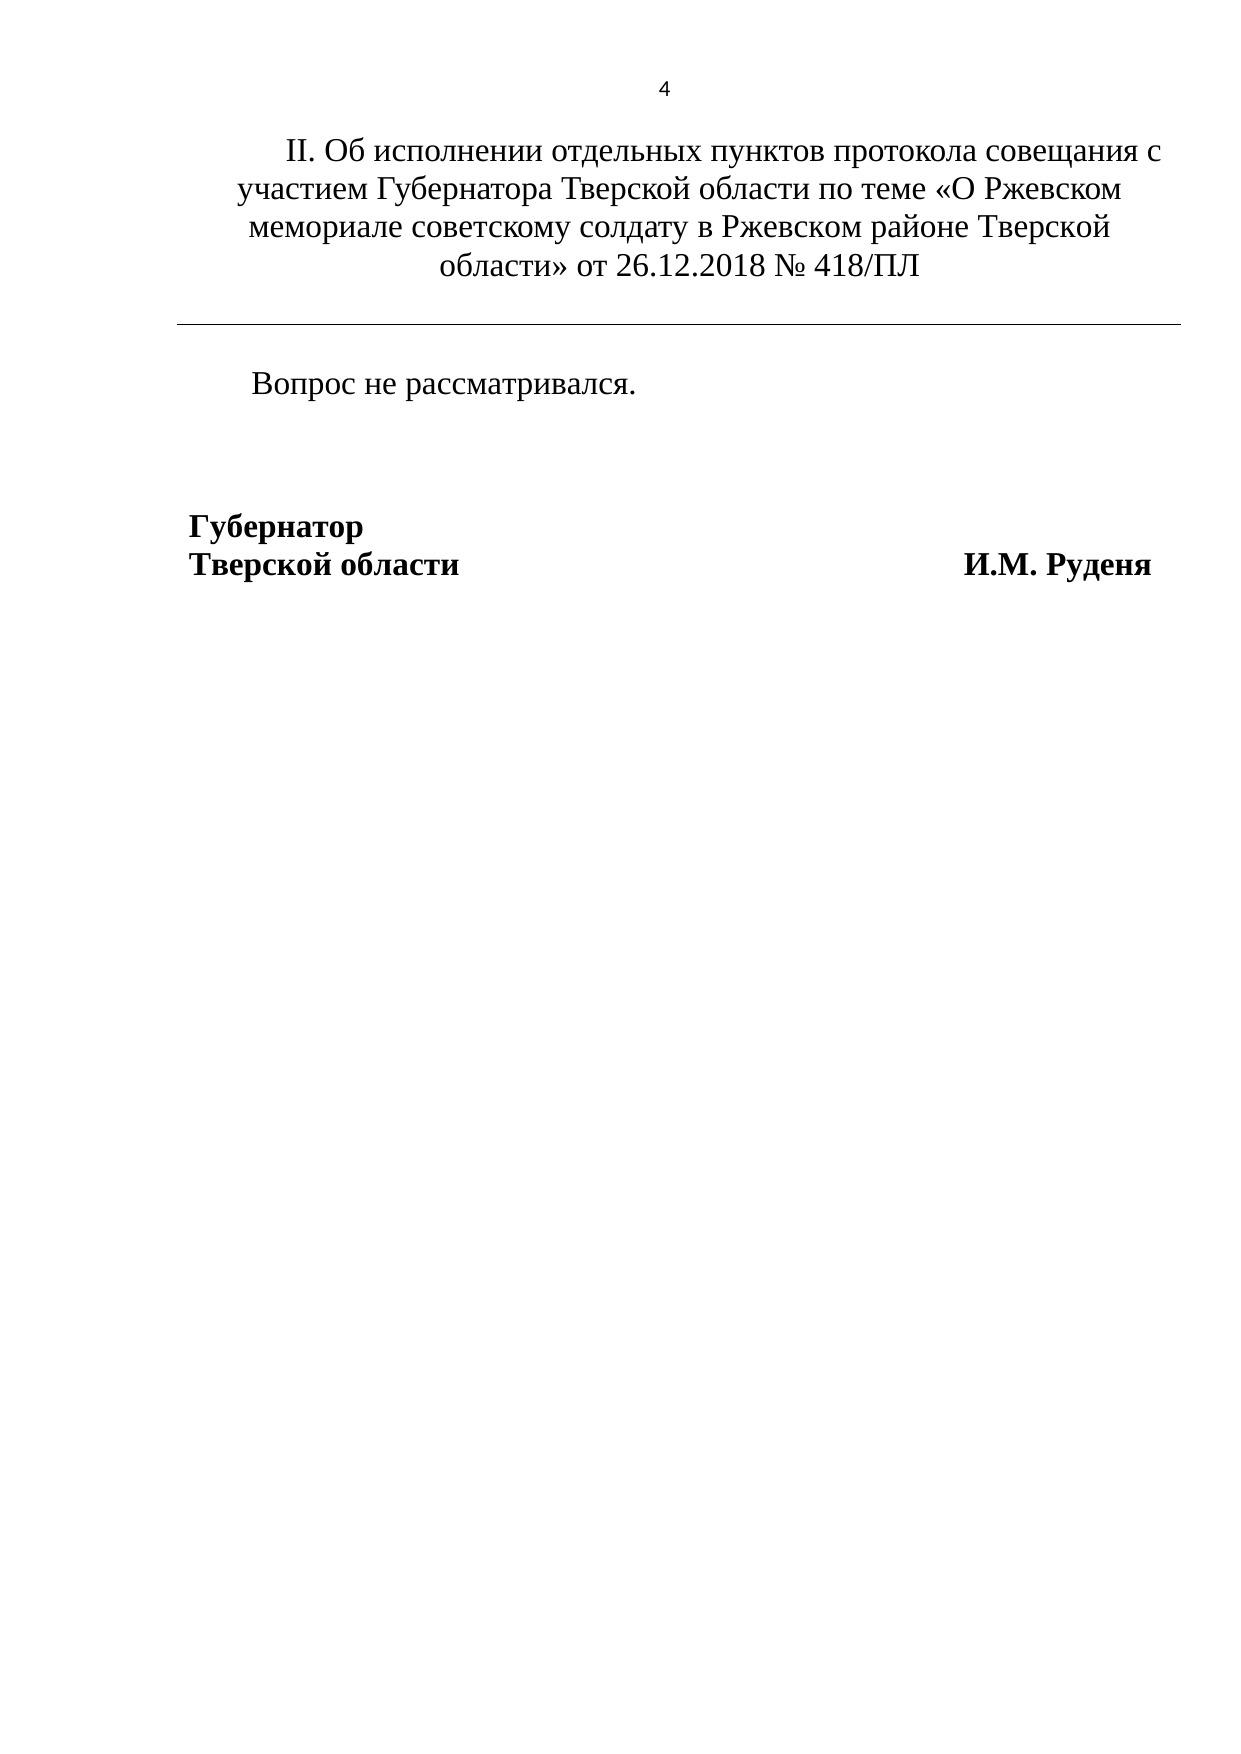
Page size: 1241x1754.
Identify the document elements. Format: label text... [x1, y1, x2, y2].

table_header И.М. Руденя [487, 506, 1163, 583]
table_header Губернатор Тверской области [177, 506, 487, 583]
table_header II. Об исполнении отдельных пунктов протокола совещания с участием Губернатора Тверской области по теме «О Ржевском мемориале советскому солдату в Ржевском районе Тверской области» от 26.12.2018 № 418/ПЛ [177, 130, 1181, 324]
text Вопрос не рассматривался. [177, 363, 1148, 402]
